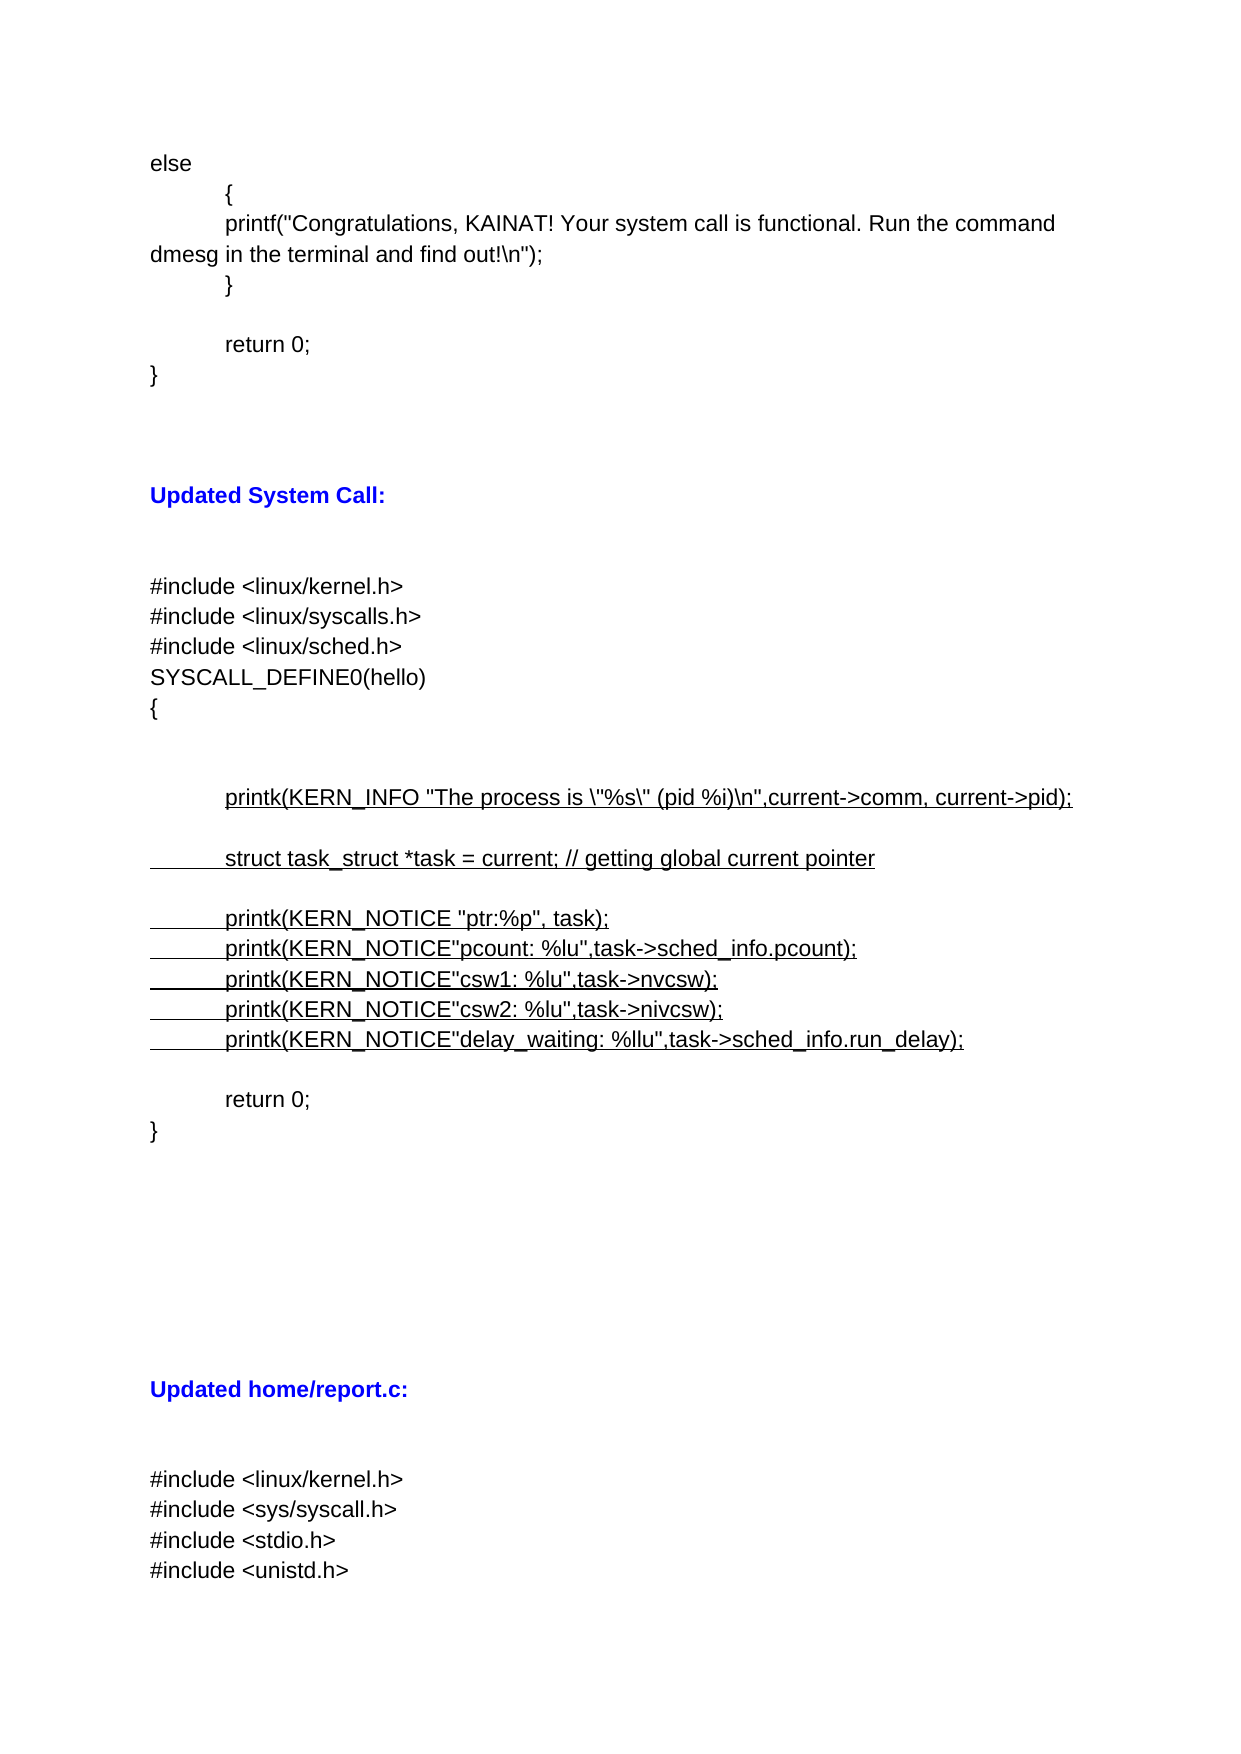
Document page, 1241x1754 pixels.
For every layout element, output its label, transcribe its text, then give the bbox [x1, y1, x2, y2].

text #include <linux/sched.h> [150, 633, 1090, 660]
text #include <sys/syscall.h> [150, 1496, 1090, 1523]
text printk(KERN_NOTICE"delay_waiting: %llu",task->sched_info.run_delay); [150, 1026, 1090, 1052]
text #include <stdio.h> [150, 1527, 1090, 1553]
text printf("Congratulations, KAINAT! Your system call is functional. Run the command dmesg in the terminal and find out!\n"); [150, 210, 1090, 267]
text #include <unistd.h> [150, 1557, 1090, 1583]
text Updated System Call: [150, 482, 1090, 509]
text #include <linux/kernel.h> [150, 573, 1090, 599]
text printk(KERN_NOTICE"pcount: %lu",task->sched_info.pcount); [150, 935, 1090, 962]
text #include <linux/kernel.h> [150, 1466, 1090, 1492]
text SYSCALL_DEFINE0(hello) [150, 663, 1090, 690]
text return 0; [150, 1086, 1090, 1113]
text printk(KERN_INFO "The process is \"%s\" (pid %i)\n",current->comm, current->pid); [150, 784, 1090, 811]
text } [150, 1117, 1090, 1143]
text { [150, 180, 1090, 207]
text printk(KERN_NOTICE"csw2: %lu",task->nivcsw); [150, 996, 1090, 1022]
text Updated home/report.c: [150, 1376, 1090, 1402]
text struct task_struct *task = current; // getting global current pointer [150, 845, 1090, 871]
text #include <linux/syscalls.h> [150, 603, 1090, 629]
text printk(KERN_NOTICE "ptr:%p", task); [150, 905, 1090, 932]
text printk(KERN_NOTICE"csw1: %lu",task->nvcsw); [150, 966, 1090, 992]
text else [150, 150, 1090, 176]
text } [150, 361, 1090, 388]
text } [150, 271, 1090, 297]
text return 0; [150, 331, 1090, 358]
text { [150, 694, 1090, 720]
